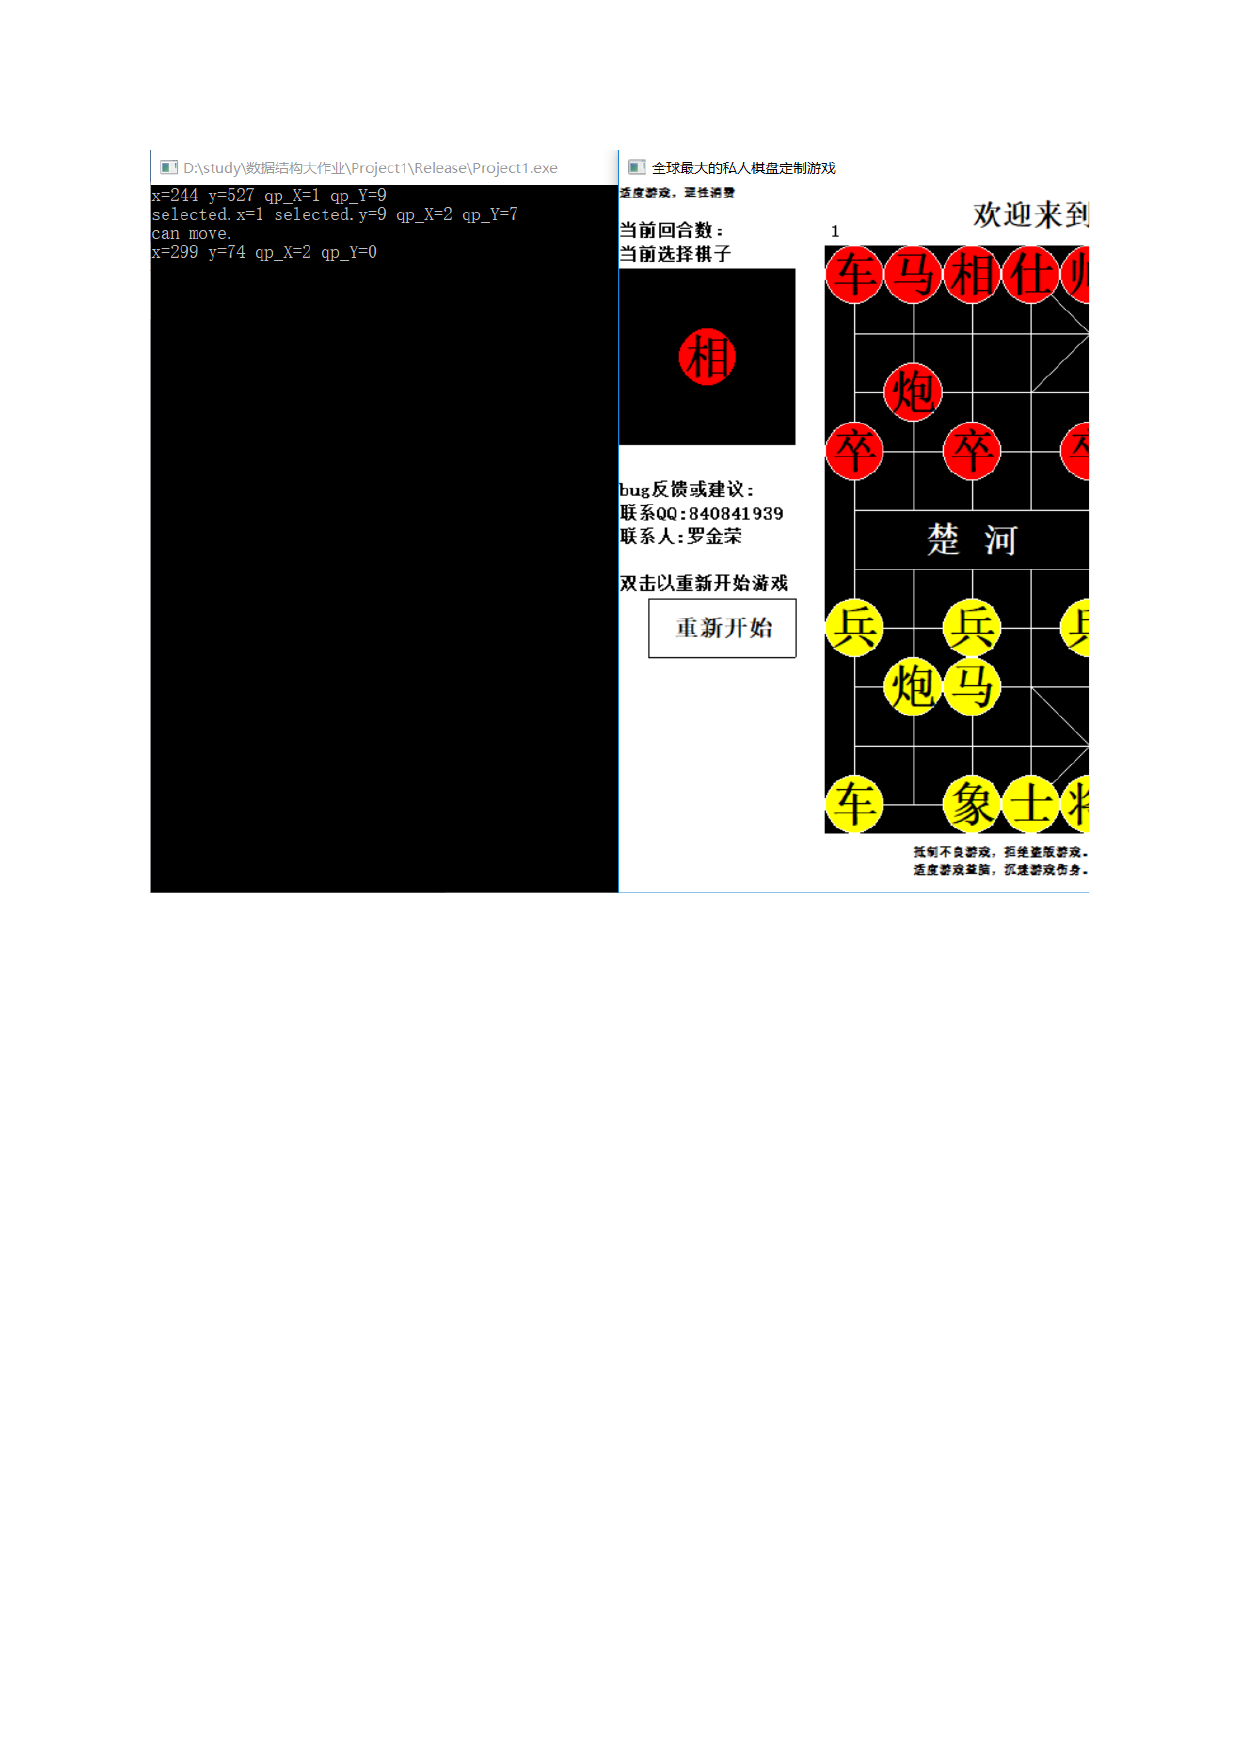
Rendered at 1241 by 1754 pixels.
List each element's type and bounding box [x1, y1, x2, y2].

picture [150, 150, 1090, 893]
